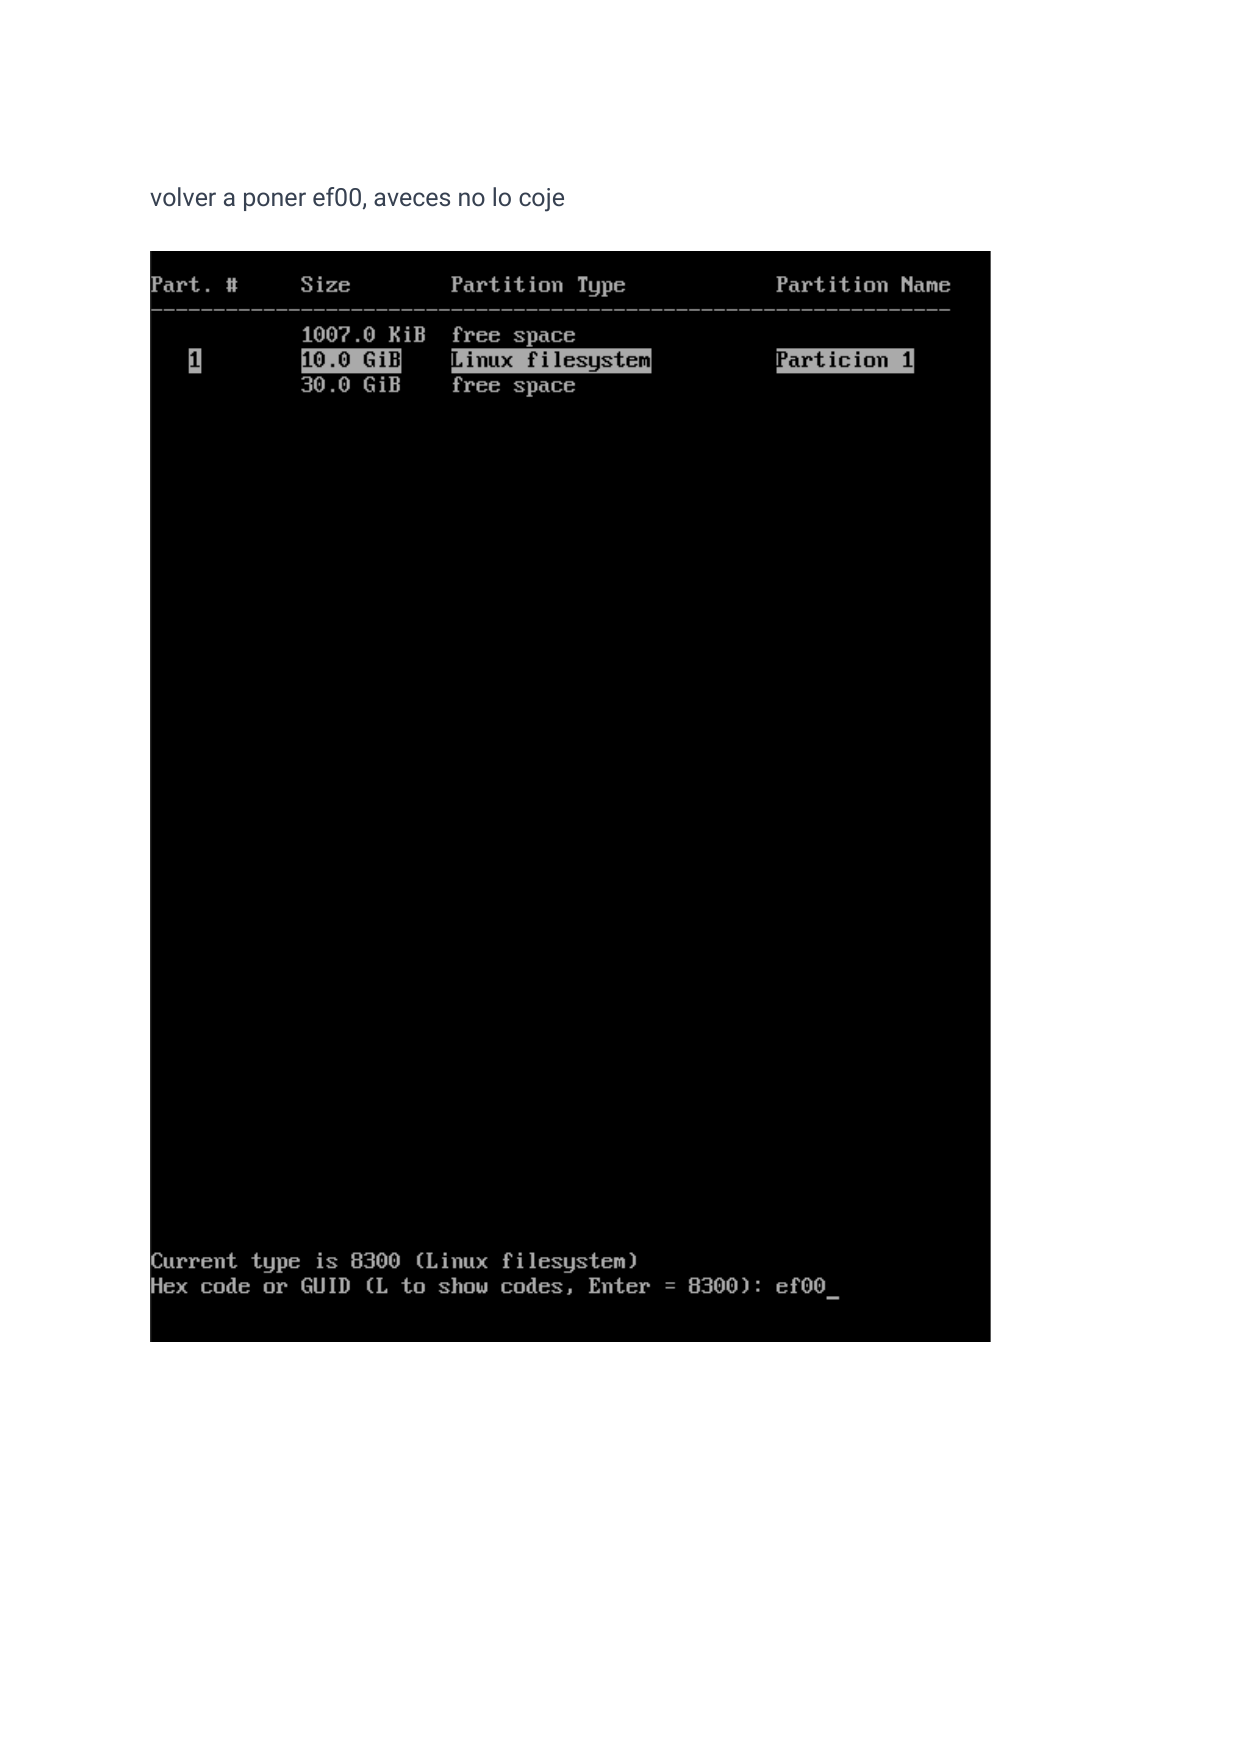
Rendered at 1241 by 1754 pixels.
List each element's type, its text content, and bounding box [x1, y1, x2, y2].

text volver a poner ef00, aveces no lo coje [150, 184, 1090, 213]
picture [150, 251, 991, 1342]
